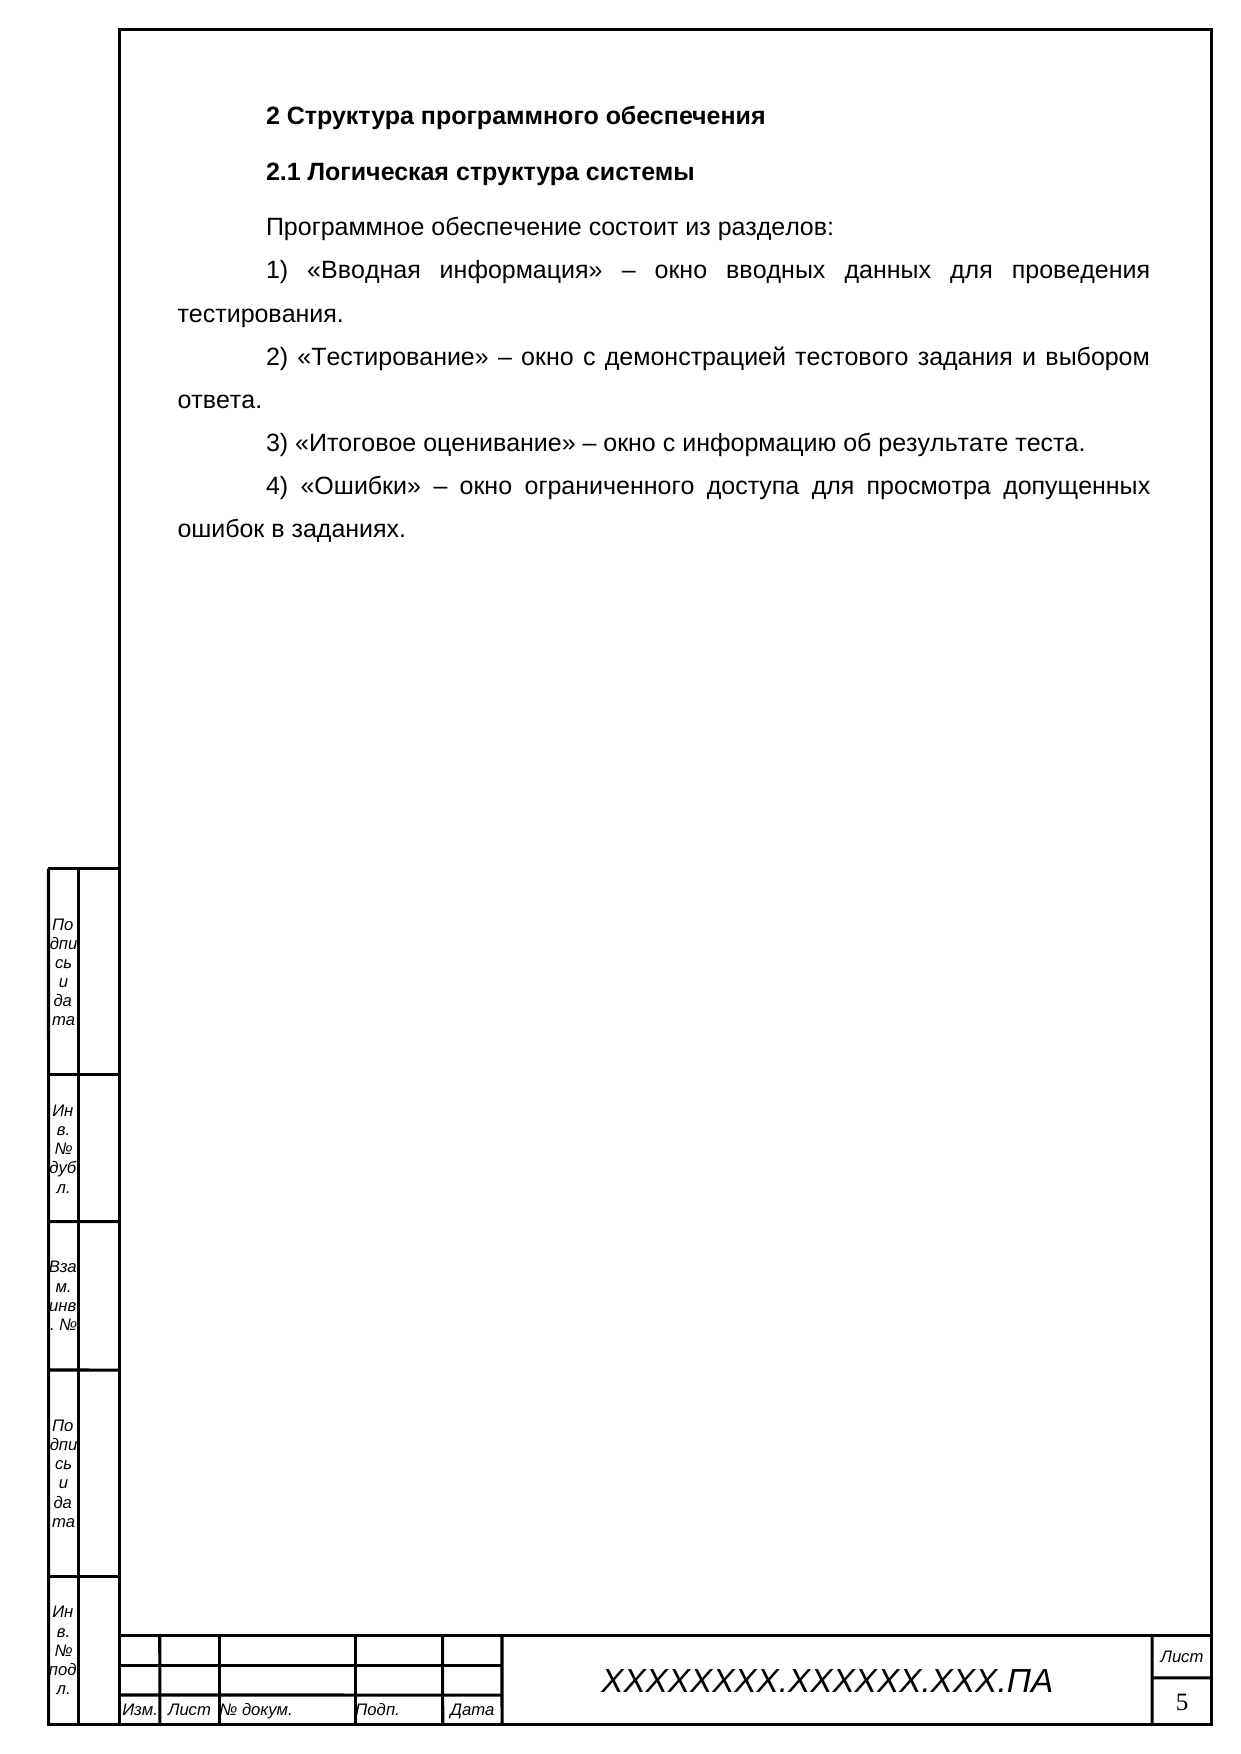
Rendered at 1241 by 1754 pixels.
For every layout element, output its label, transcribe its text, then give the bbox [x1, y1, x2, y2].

text Программное обеспечение состоит из разделов: [177, 212, 1152, 241]
text 4) «Ошибки» – окно ограниченного доступа для просмотра допущенных ошибок в заданиях. [177, 471, 1152, 543]
text Структура программного обеспечения [177, 101, 1152, 130]
text 2) «Тестирование» – окно с демонстрацией тестового задания и выбором ответа. [177, 342, 1152, 414]
text 1) «Вводная информация» – окно вводных данных для проведения тестирования. [177, 256, 1152, 327]
text 3) «Итоговое оценивание» – окно с информацию об результате теста. [177, 428, 1152, 457]
text Логическая структура системы [177, 157, 1152, 186]
